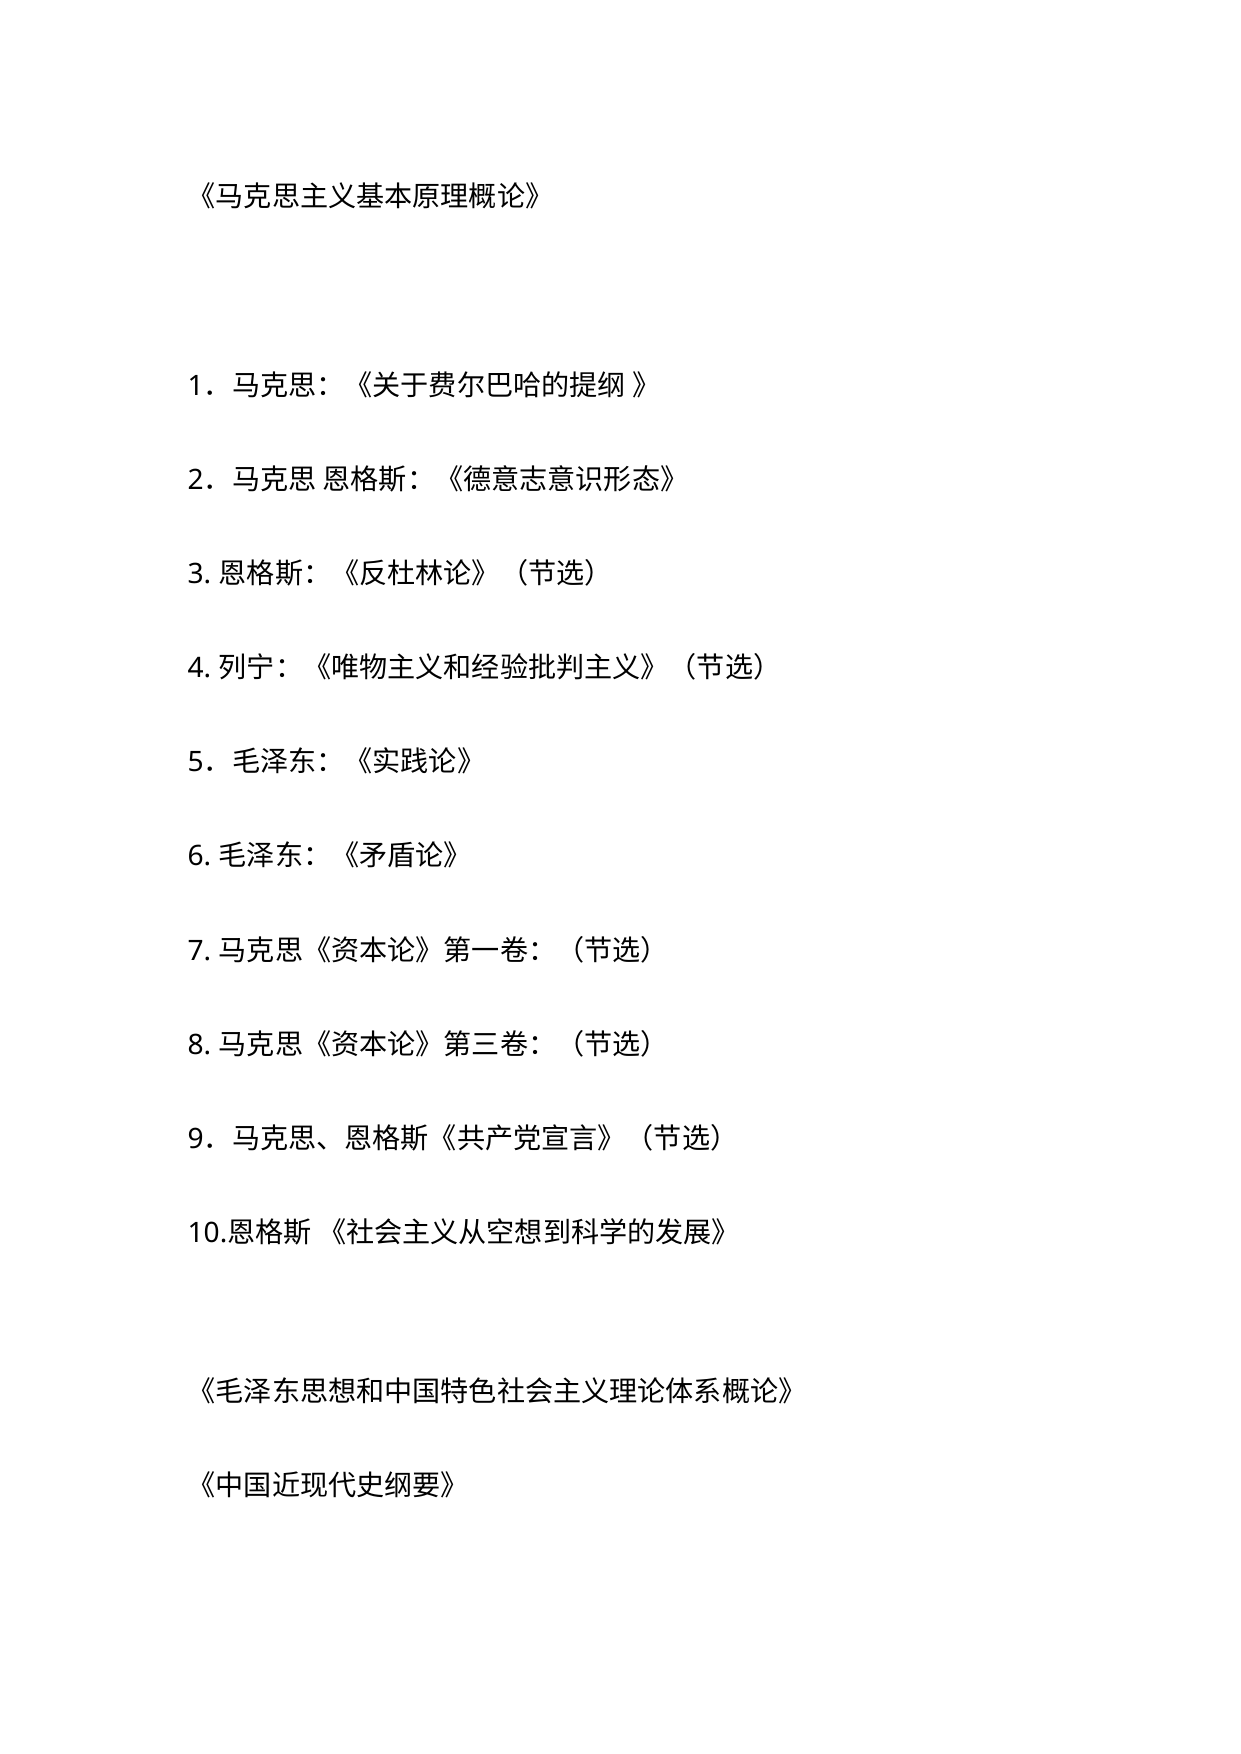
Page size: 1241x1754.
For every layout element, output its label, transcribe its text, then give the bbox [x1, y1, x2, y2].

text 《马克思主义基本原理概论》 [187, 162, 1053, 227]
text 1．马克思：《关于费尔巴哈的提纲 》 [187, 350, 1053, 415]
text 6. 毛泽东：《矛盾论》 [187, 821, 1053, 886]
text 8. 马克思《资本论》第三卷：（节选） [187, 1009, 1053, 1074]
text 《中国近现代史纲要》 [187, 1451, 1053, 1516]
text 《毛泽东思想和中国特色社会主义理论体系概论》 [187, 1292, 1053, 1422]
text 7. 马克思《资本论》第一卷：（节选） [187, 915, 1053, 980]
text 4. 列宁：《唯物主义和经验批判主义》（节选） [187, 633, 1053, 698]
text 10.恩格斯 《社会主义从空想到科学的发展》 [187, 1198, 1053, 1263]
text 2．马克思 恩格斯：《德意志意识形态》 [187, 444, 1053, 509]
text 5．毛泽东：《实践论》 [187, 727, 1053, 792]
text 3. 恩格斯：《反杜林论》（节选） [187, 539, 1053, 604]
text 9．马克思、恩格斯《共产党宣言》（节选） [187, 1104, 1053, 1169]
